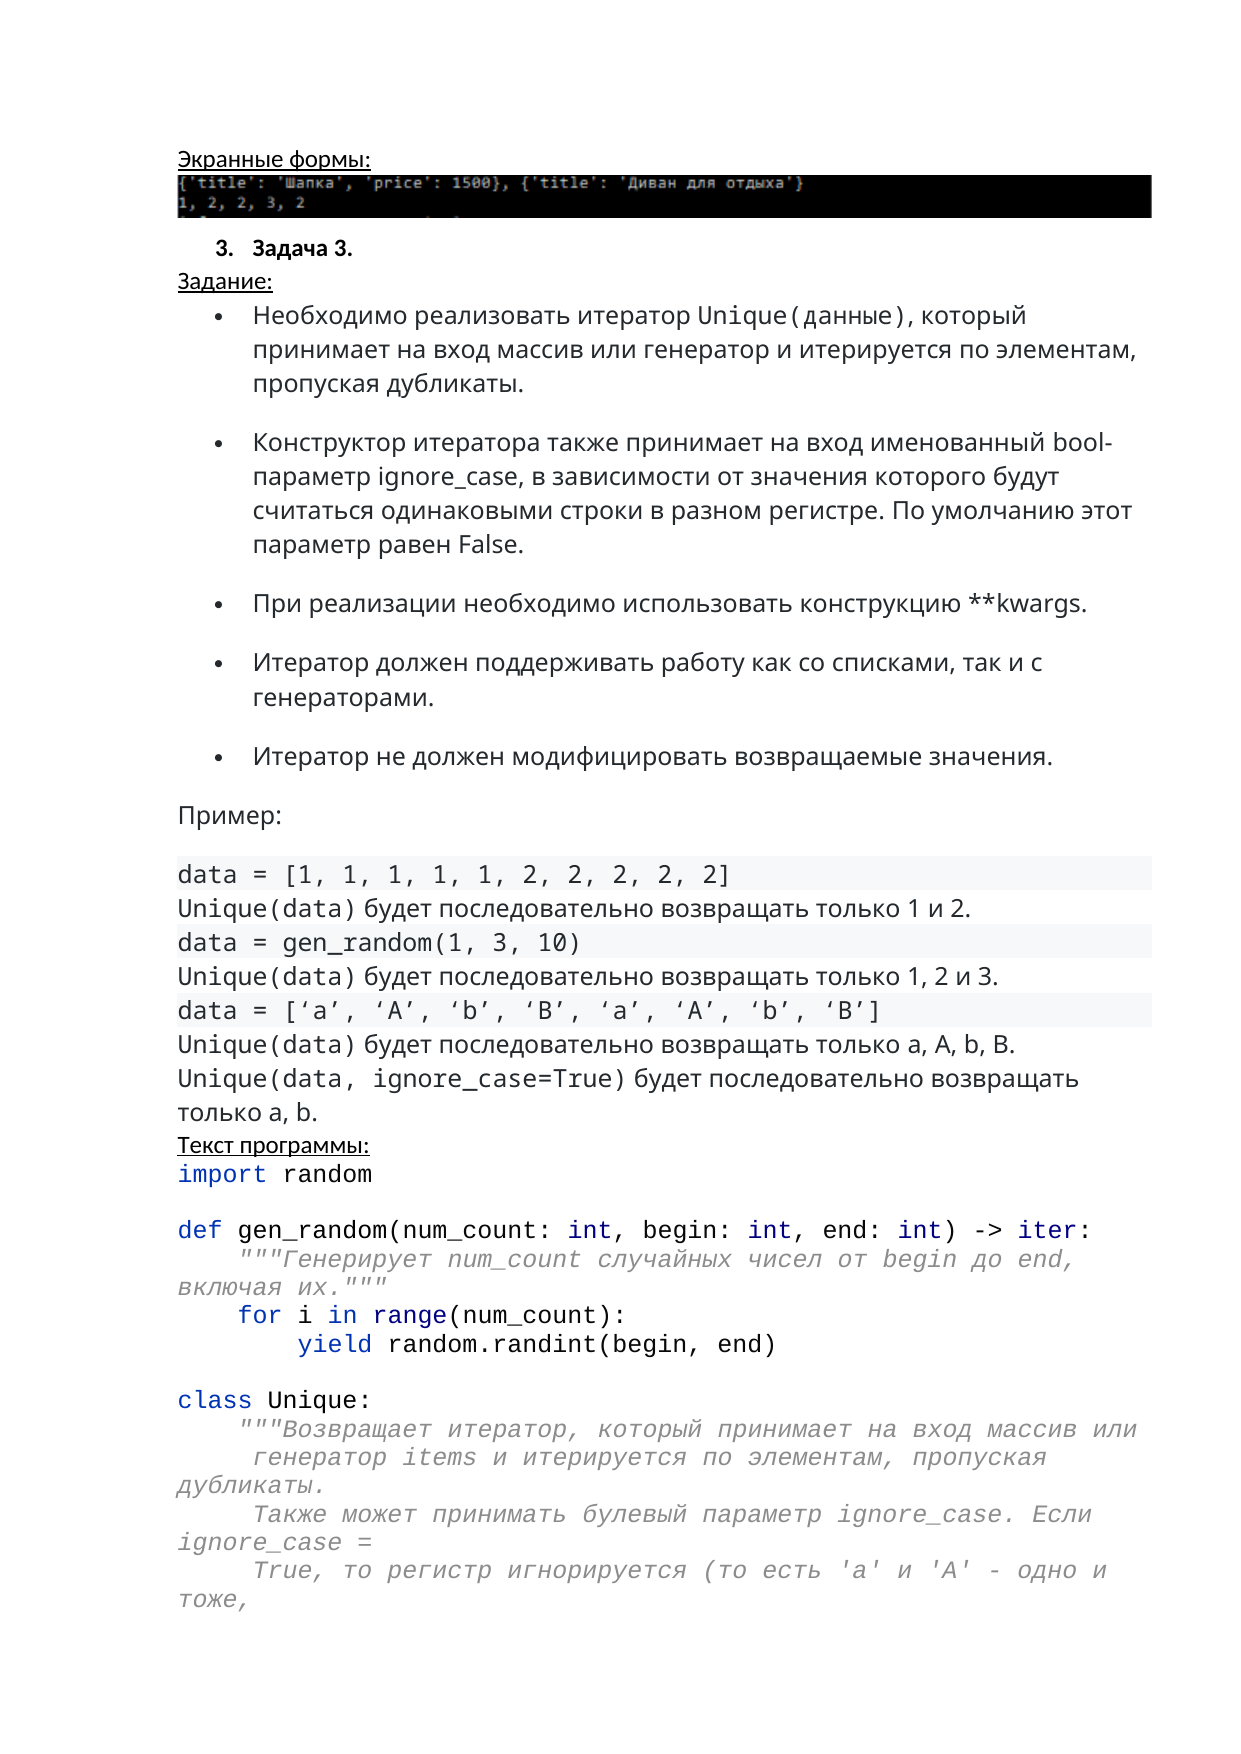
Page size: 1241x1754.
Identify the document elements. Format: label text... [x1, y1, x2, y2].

list Конструктор итератора также принимает на вход именованный bool-параметр ignore_case, в зависимости от значения которого будут считаться одинаковыми строки в разном регистре. По умолчанию этот параметр равен False. [215, 425, 1152, 561]
text Пример: [177, 797, 1152, 831]
list При реализации необходимо использовать конструкцию **kwargs. [215, 586, 1152, 620]
text Unique(data) будет последовательно возвращать только a, A, b, B. [177, 1027, 1152, 1061]
list Необходимо реализовать итератор Unique(данные), который принимает на вход массив или генератор и итерируется по элементам, пропуская дубликаты. [215, 298, 1152, 400]
text data = gen_random(1, 3, 10) [177, 924, 1152, 958]
text Unique(data) будет последовательно возвращать только 1, 2 и 3. [177, 958, 1152, 993]
list Задача 3. [215, 232, 1152, 263]
list Итератор должен поддерживать работу как со списками, так и с генераторами. [215, 645, 1152, 713]
picture [177, 175, 1152, 218]
text Unique(data, ignore_case=True) будет последовательно возвращать только a, b. [177, 1061, 1152, 1129]
text Экранные формы: [177, 143, 1152, 175]
text Задание: [177, 265, 1152, 296]
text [177, 1161, 1152, 1615]
text Текст программы: [177, 1129, 1152, 1159]
text Unique(data) будет последовательно возвращать только 1 и 2. [177, 890, 1152, 924]
text data = [1, 1, 1, 1, 1, 2, 2, 2, 2, 2] [177, 856, 1152, 890]
list Итератор не должен модифицировать возвращаемые значения. [215, 738, 1152, 772]
text data = [‘a’, ‘A’, ‘b’, ‘B’, ‘a’, ‘A’, ‘b’, ‘B’] [177, 993, 1152, 1027]
